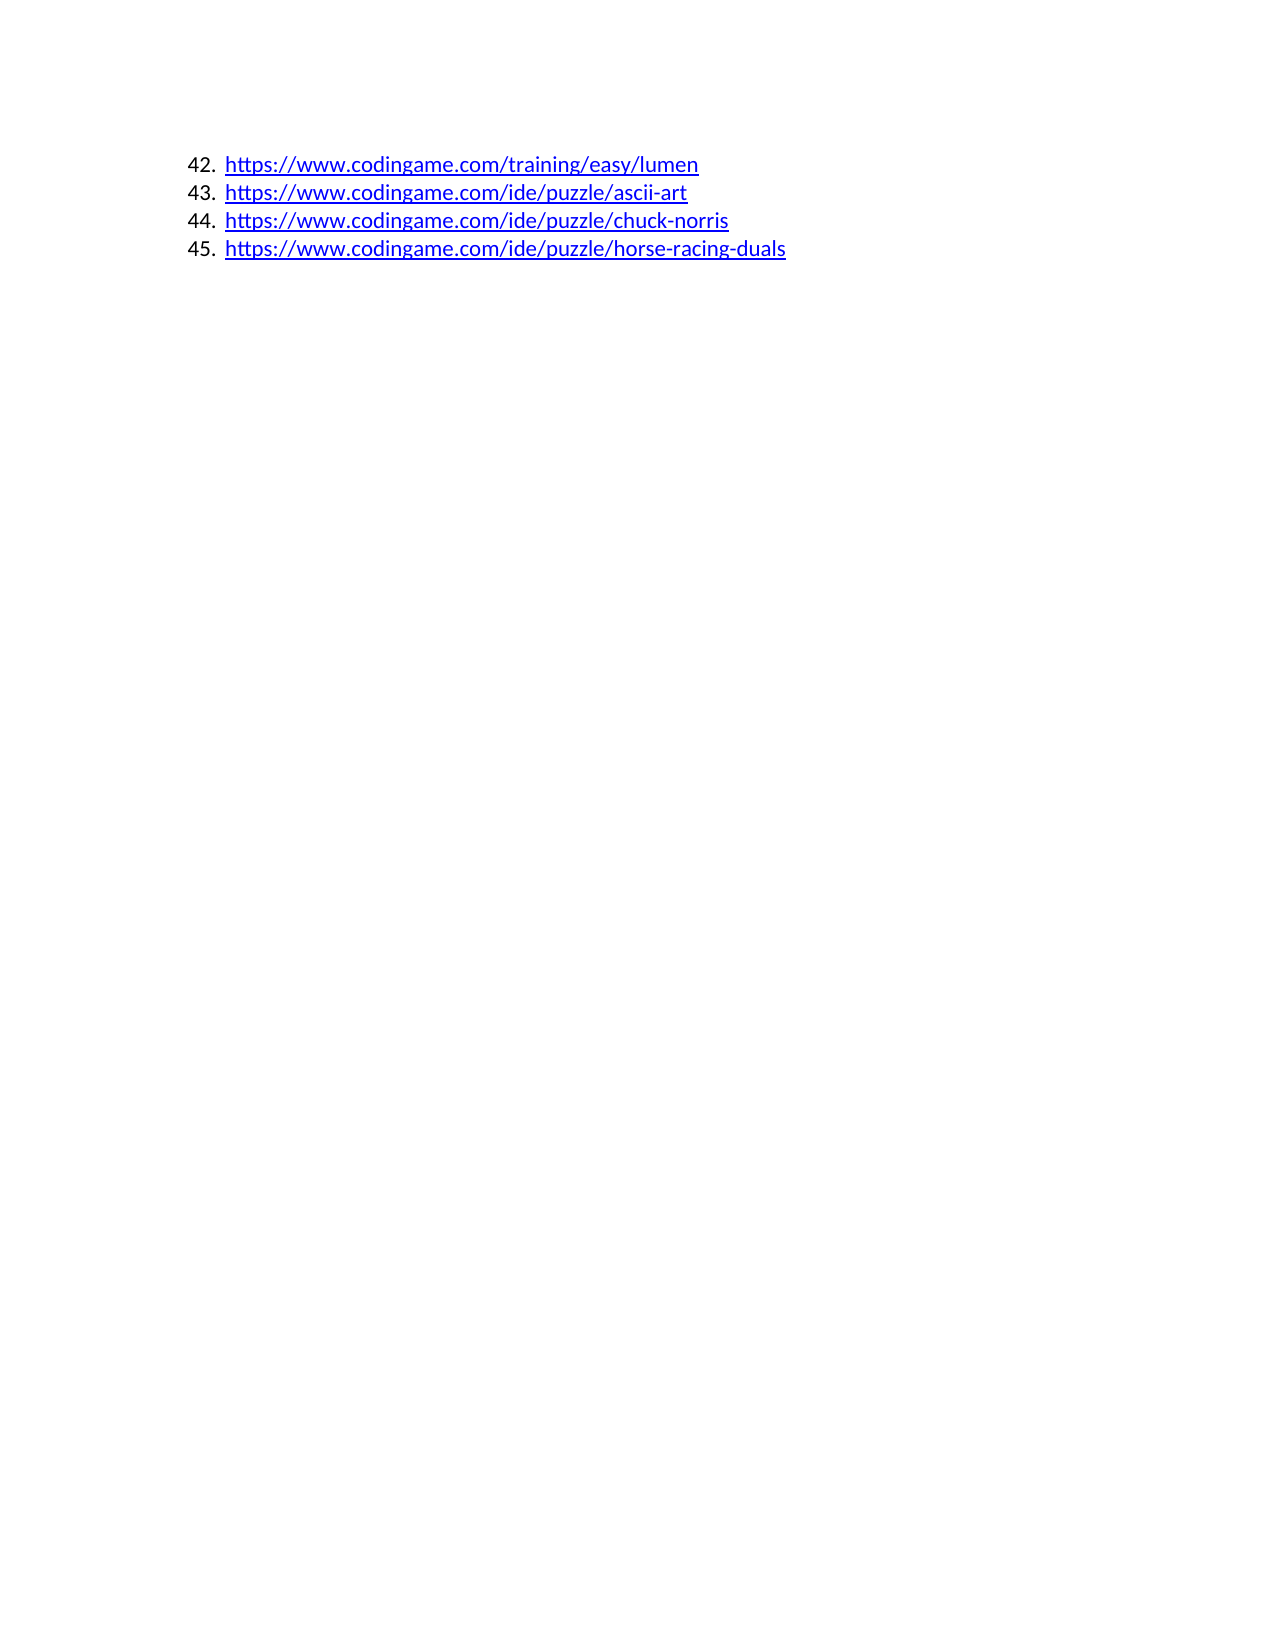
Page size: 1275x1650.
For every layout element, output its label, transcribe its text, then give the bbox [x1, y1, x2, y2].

list https://www.codingame.com/training/easy/lumen [187, 150, 1125, 178]
list https://www.codingame.com/ide/puzzle/chuck-norris [187, 206, 1125, 234]
list https://www.codingame.com/ide/puzzle/horse-racing-duals [187, 234, 1125, 262]
list https://www.codingame.com/ide/puzzle/ascii-art [187, 178, 1125, 206]
